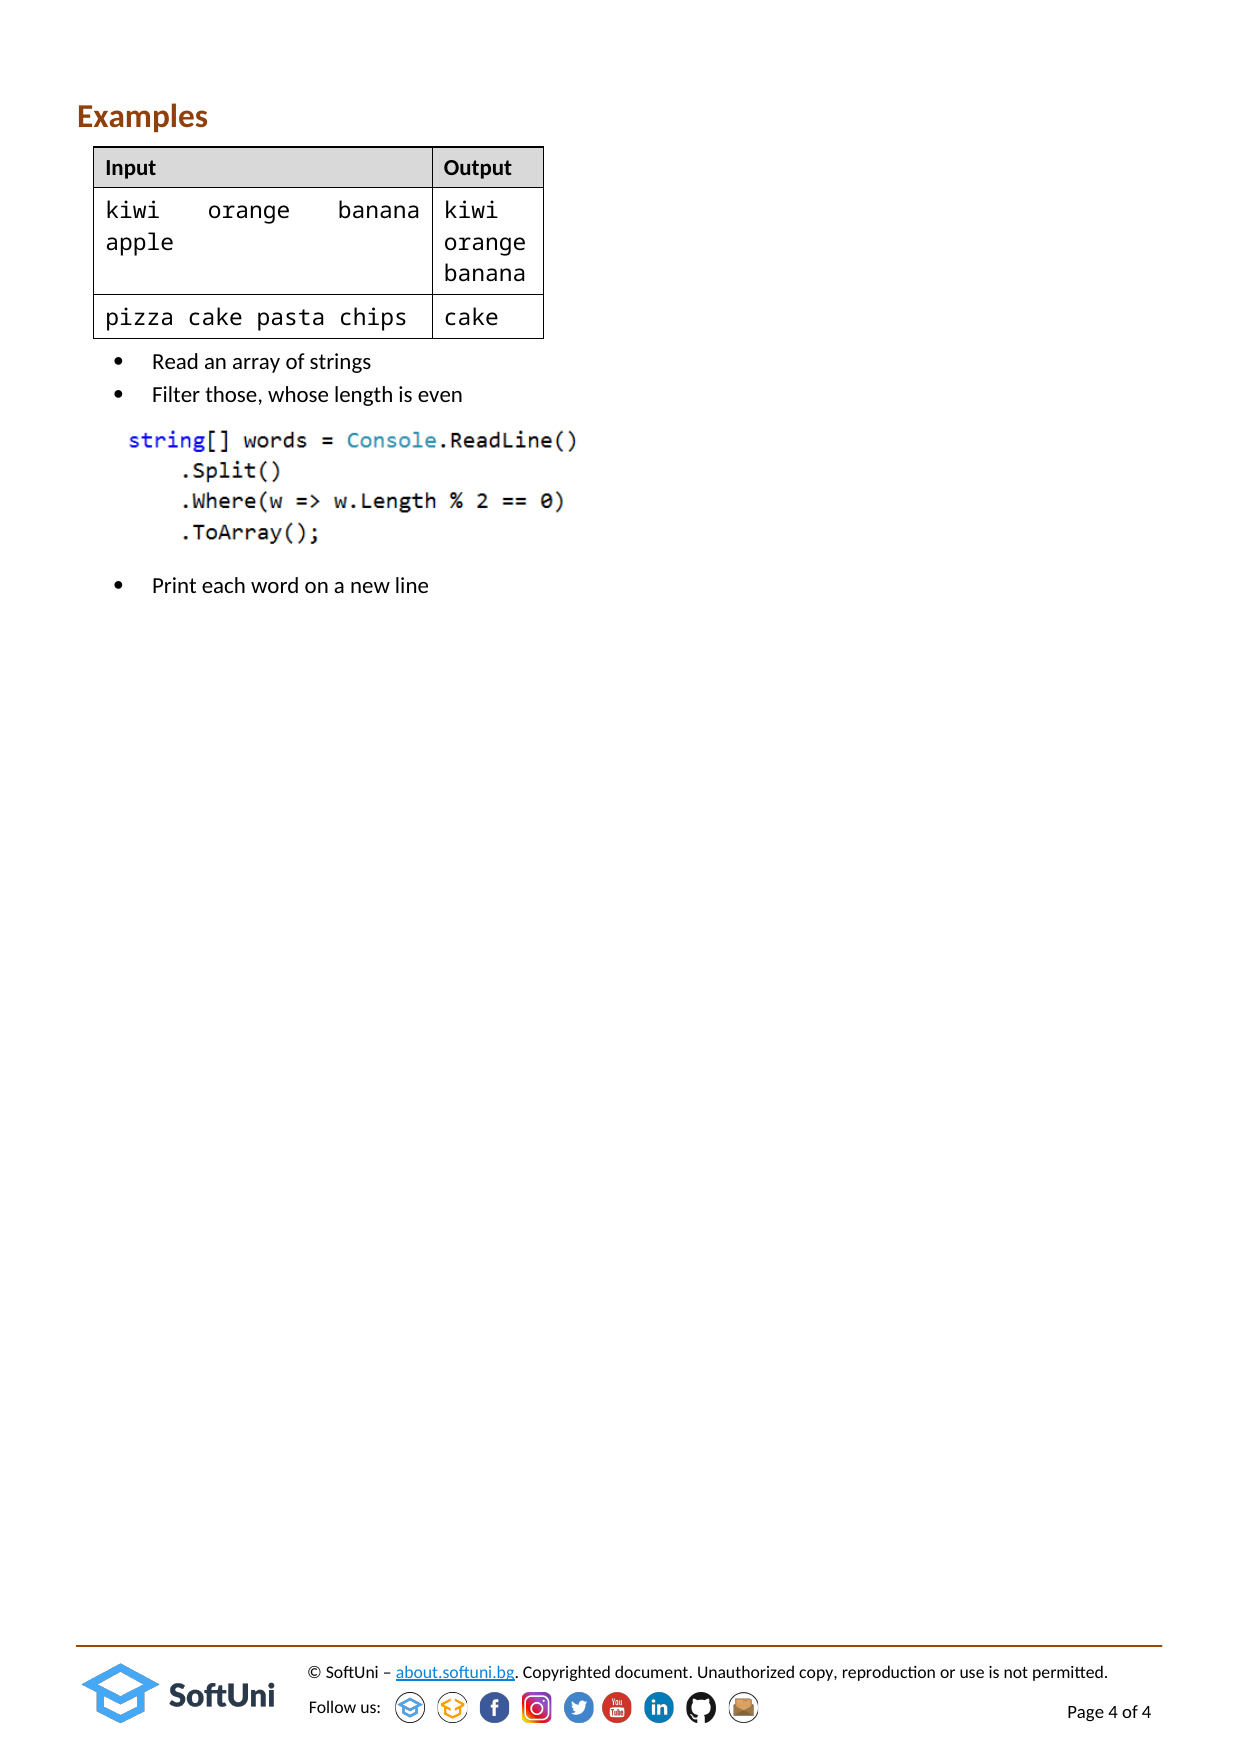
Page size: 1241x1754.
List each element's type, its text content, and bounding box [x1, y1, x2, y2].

picture [75, 1658, 281, 1729]
picture [686, 1692, 716, 1723]
picture [658, 1705, 667, 1714]
picture [644, 1692, 653, 1701]
picture [665, 1692, 674, 1701]
list Read an array of strings [114, 347, 1163, 376]
subtitle Examples [77, 95, 1163, 136]
table_cell pizza cake pasta chips [94, 295, 432, 338]
picture [114, 424, 603, 554]
picture [644, 1714, 653, 1723]
picture [437, 1692, 468, 1723]
picture [728, 1692, 759, 1723]
table_cell kiwi orange banana apple [94, 188, 432, 294]
table_header Output [433, 148, 543, 187]
picture [665, 1714, 674, 1723]
picture [395, 1692, 425, 1723]
table_cell cake [433, 295, 543, 338]
list Print each word on a new line [114, 571, 1163, 599]
picture [479, 1692, 510, 1723]
table_header Input [94, 148, 432, 187]
table_cell kiwi orange banana [433, 188, 543, 294]
list Filter those, whose length is even [114, 380, 1163, 408]
picture [602, 1692, 632, 1723]
picture [564, 1692, 594, 1723]
picture [522, 1692, 552, 1723]
